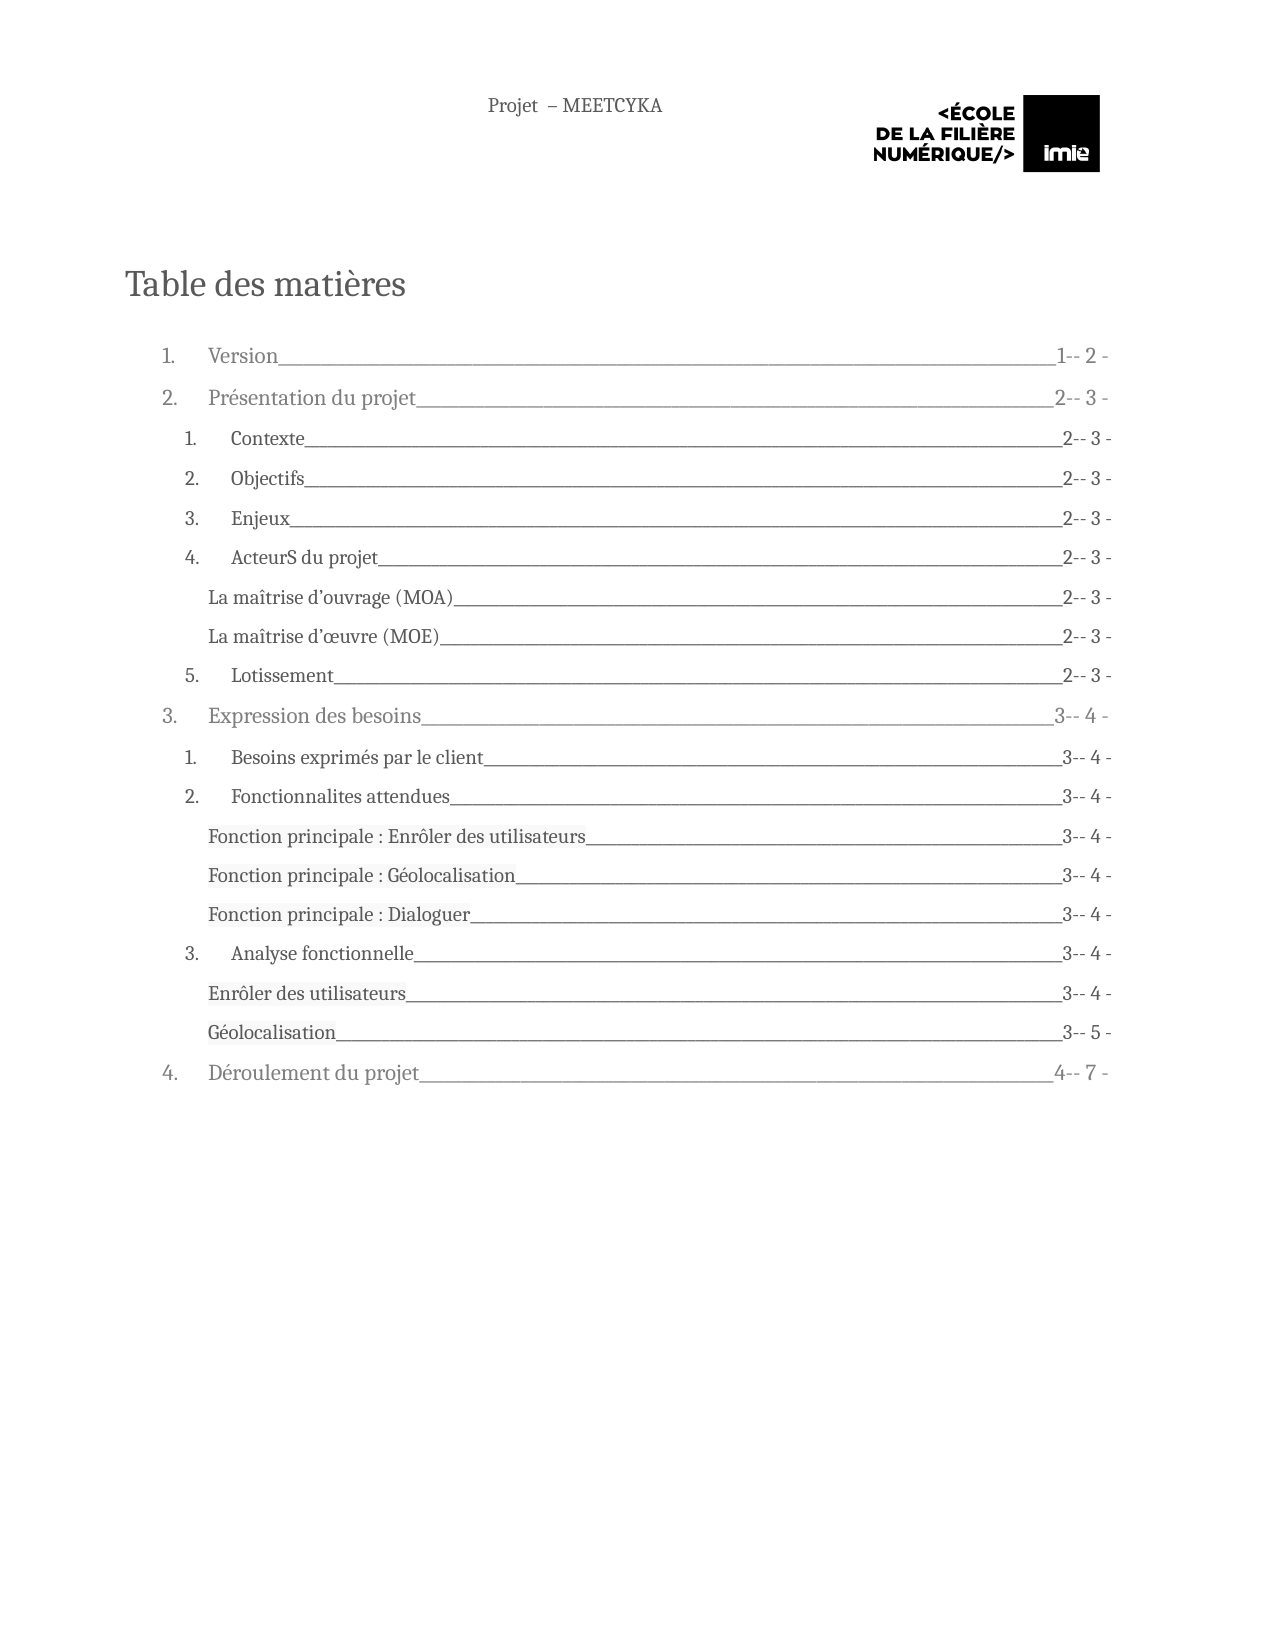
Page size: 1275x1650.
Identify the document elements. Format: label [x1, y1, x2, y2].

picture [868, 90, 1105, 174]
